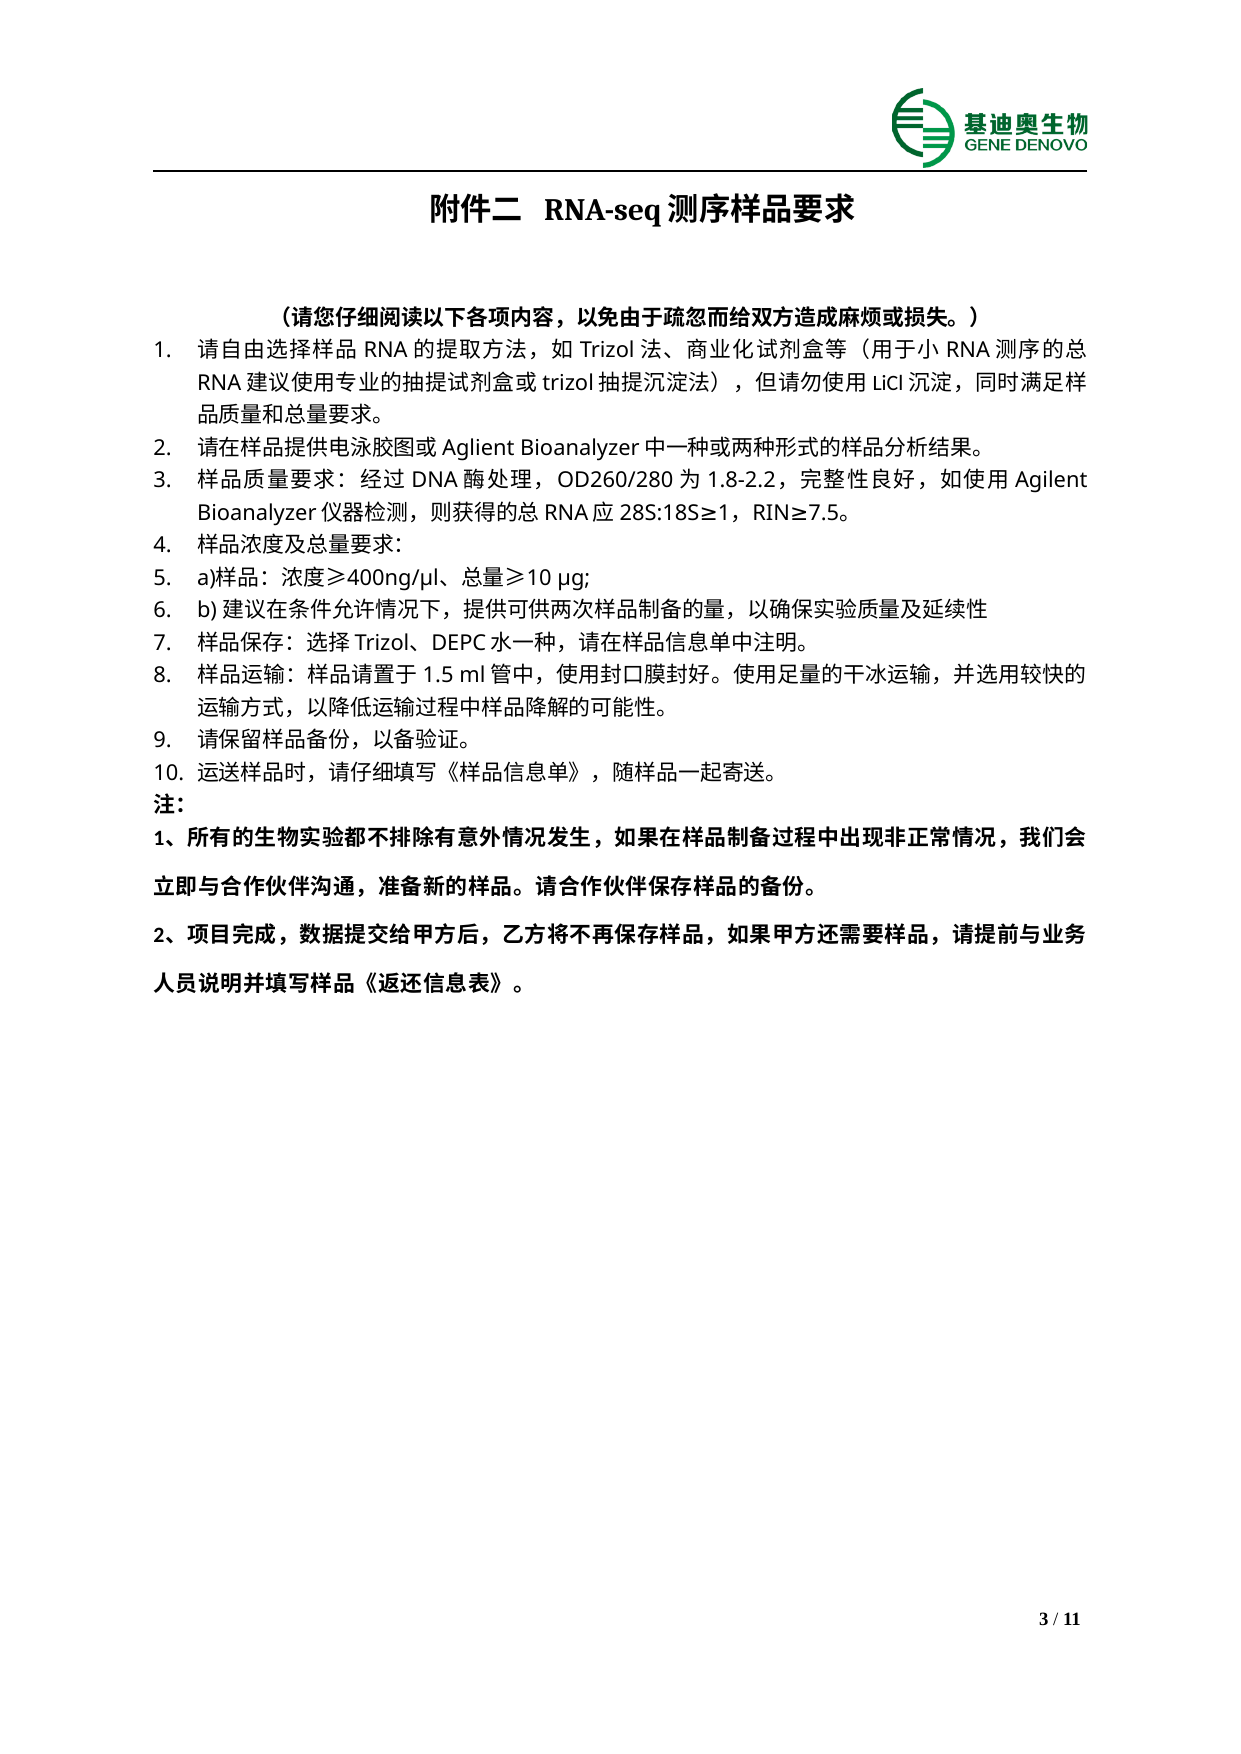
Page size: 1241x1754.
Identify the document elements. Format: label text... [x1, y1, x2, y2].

subtitle 附件二 RNA-seq测序样品要求 [197, 174, 1087, 239]
list 样品运输：样品请置于1.5 ml管中，使用封口膜封好。使用足量的干冰运输，并选用较快的运输方式，以降低运输过程中样品降解的可能性。 [153, 657, 1087, 722]
list 1、所有的生物实验都不排除有意外情况发生，如果在样品制备过程中出现非正常情况，我们会立即与合作伙伴沟通，准备新的样品。请合作伙伴保存样品的备份。 [153, 819, 1087, 901]
text 注： [153, 787, 1087, 819]
list 样品浓度及总量要求： [153, 527, 1087, 559]
list 请保留样品备份，以备验证。 [153, 722, 1087, 754]
list 请自由选择样品RNA的提取方法，如Trizol法、商业化试剂盒等（用于小RNA测序的总RNA建议使用专业的抽提试剂盒或trizol抽提沉淀法），但请勿使用LiCl沉淀，同时满足样品质量和总量要求。 [153, 332, 1087, 429]
list 样品质量要求：经过DNA酶处理，OD260/280为1.8-2.2，完整性良好，如使用Agilent Bioanalyzer仪器检测，则获得的总RNA应 28S:18S≥1，RIN≥7.5。 [153, 462, 1087, 527]
picture [892, 88, 1088, 168]
list 2、项目完成，数据提交给甲方后，乙方将不再保存样品，如果甲方还需要样品，请提前与业务人员说明并填写样品《返还信息表》。 [153, 917, 1087, 998]
list b) 建议在条件允许情况下，提供可供两次样品制备的量，以确保实验质量及延续性 [153, 592, 1087, 624]
list 运送样品时，请仔细填写《样品信息单》，随样品一起寄送。 [153, 754, 1087, 787]
list 样品保存：选择Trizol、DEPC水一种，请在样品信息单中注明。 [153, 624, 1087, 657]
list 请在样品提供电泳胶图或Aglient Bioanalyzer中一种或两种形式的样品分析结果。 [153, 429, 1087, 462]
text （请您仔细阅读以下各项内容，以免由于疏忽而给双方造成麻烦或损失。） [174, 299, 1087, 332]
list a)样品：浓度≥400ng/μl、总量≥10 μg; [153, 559, 1087, 592]
